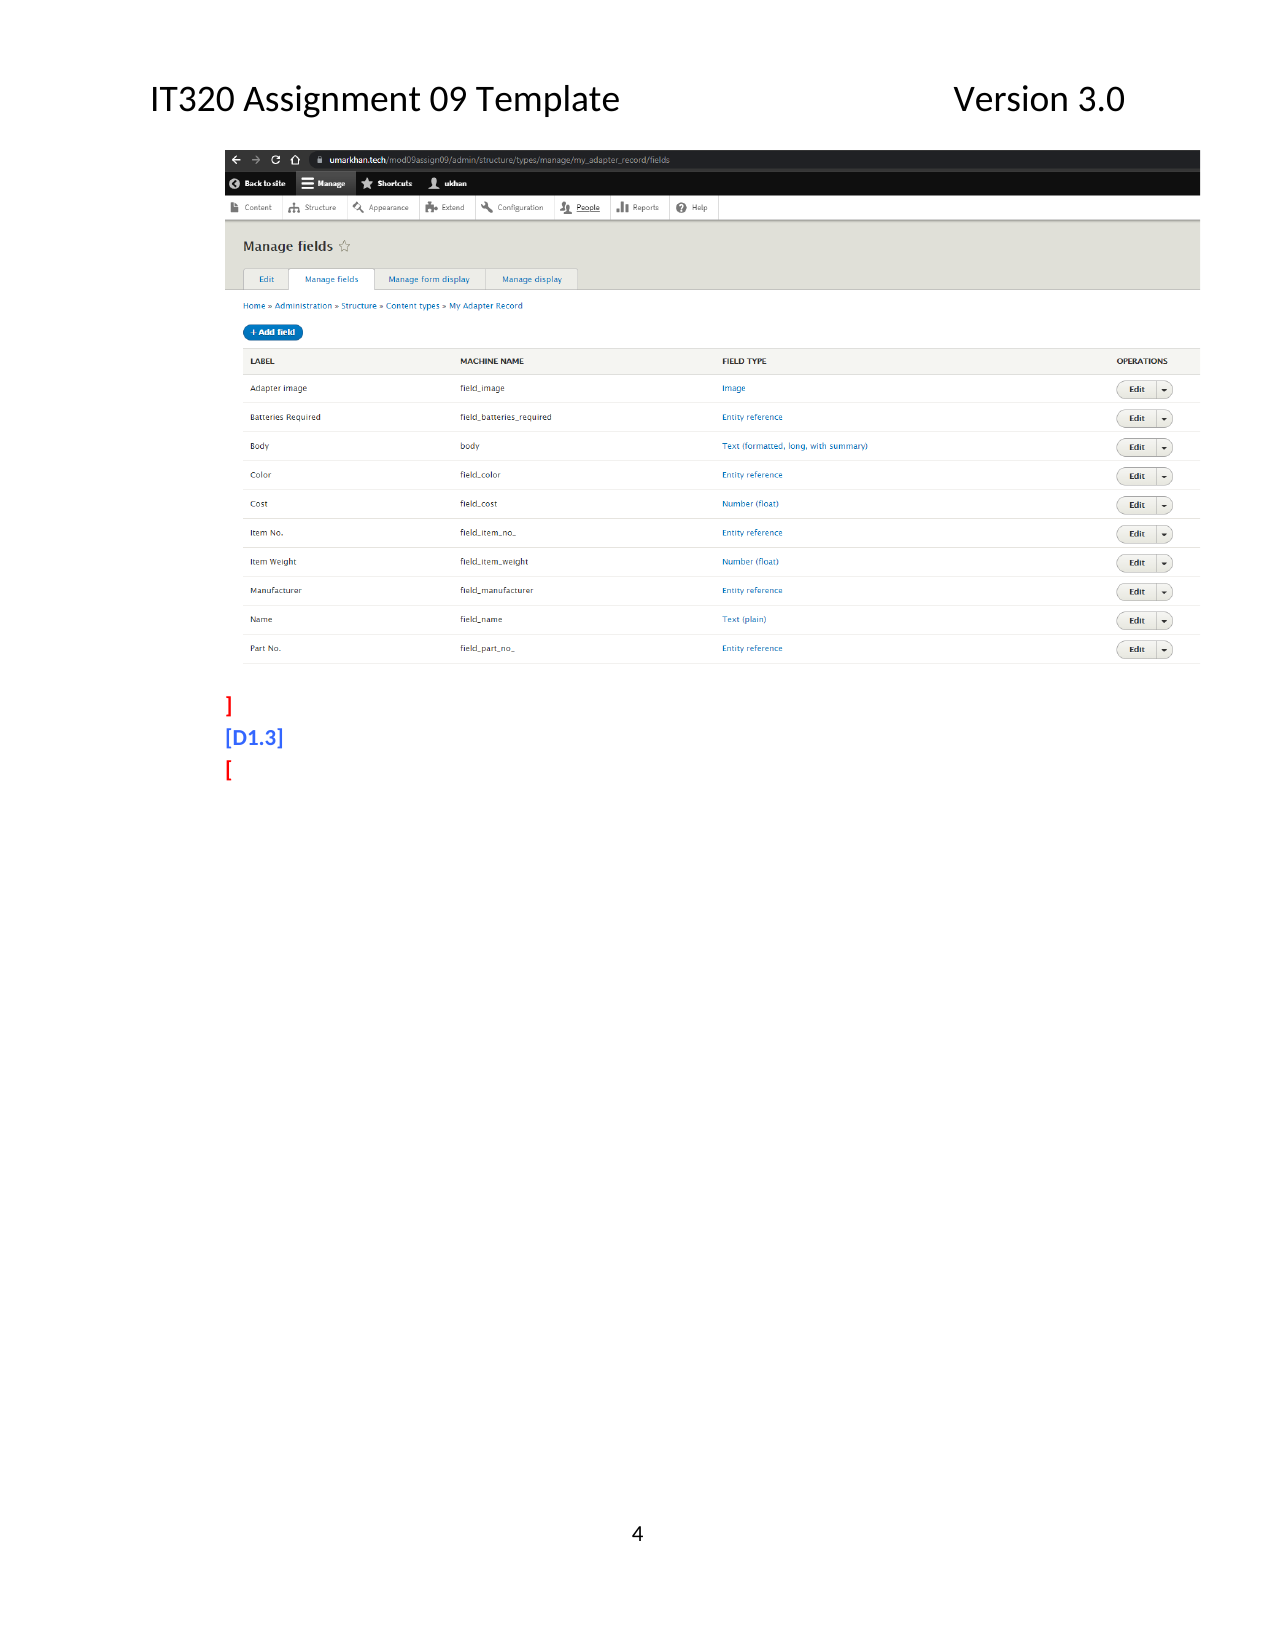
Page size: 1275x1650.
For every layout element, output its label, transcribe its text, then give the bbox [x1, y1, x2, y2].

list [D1.2] [] [D1.3] [] [225, 687, 1125, 783]
picture [225, 150, 1200, 687]
